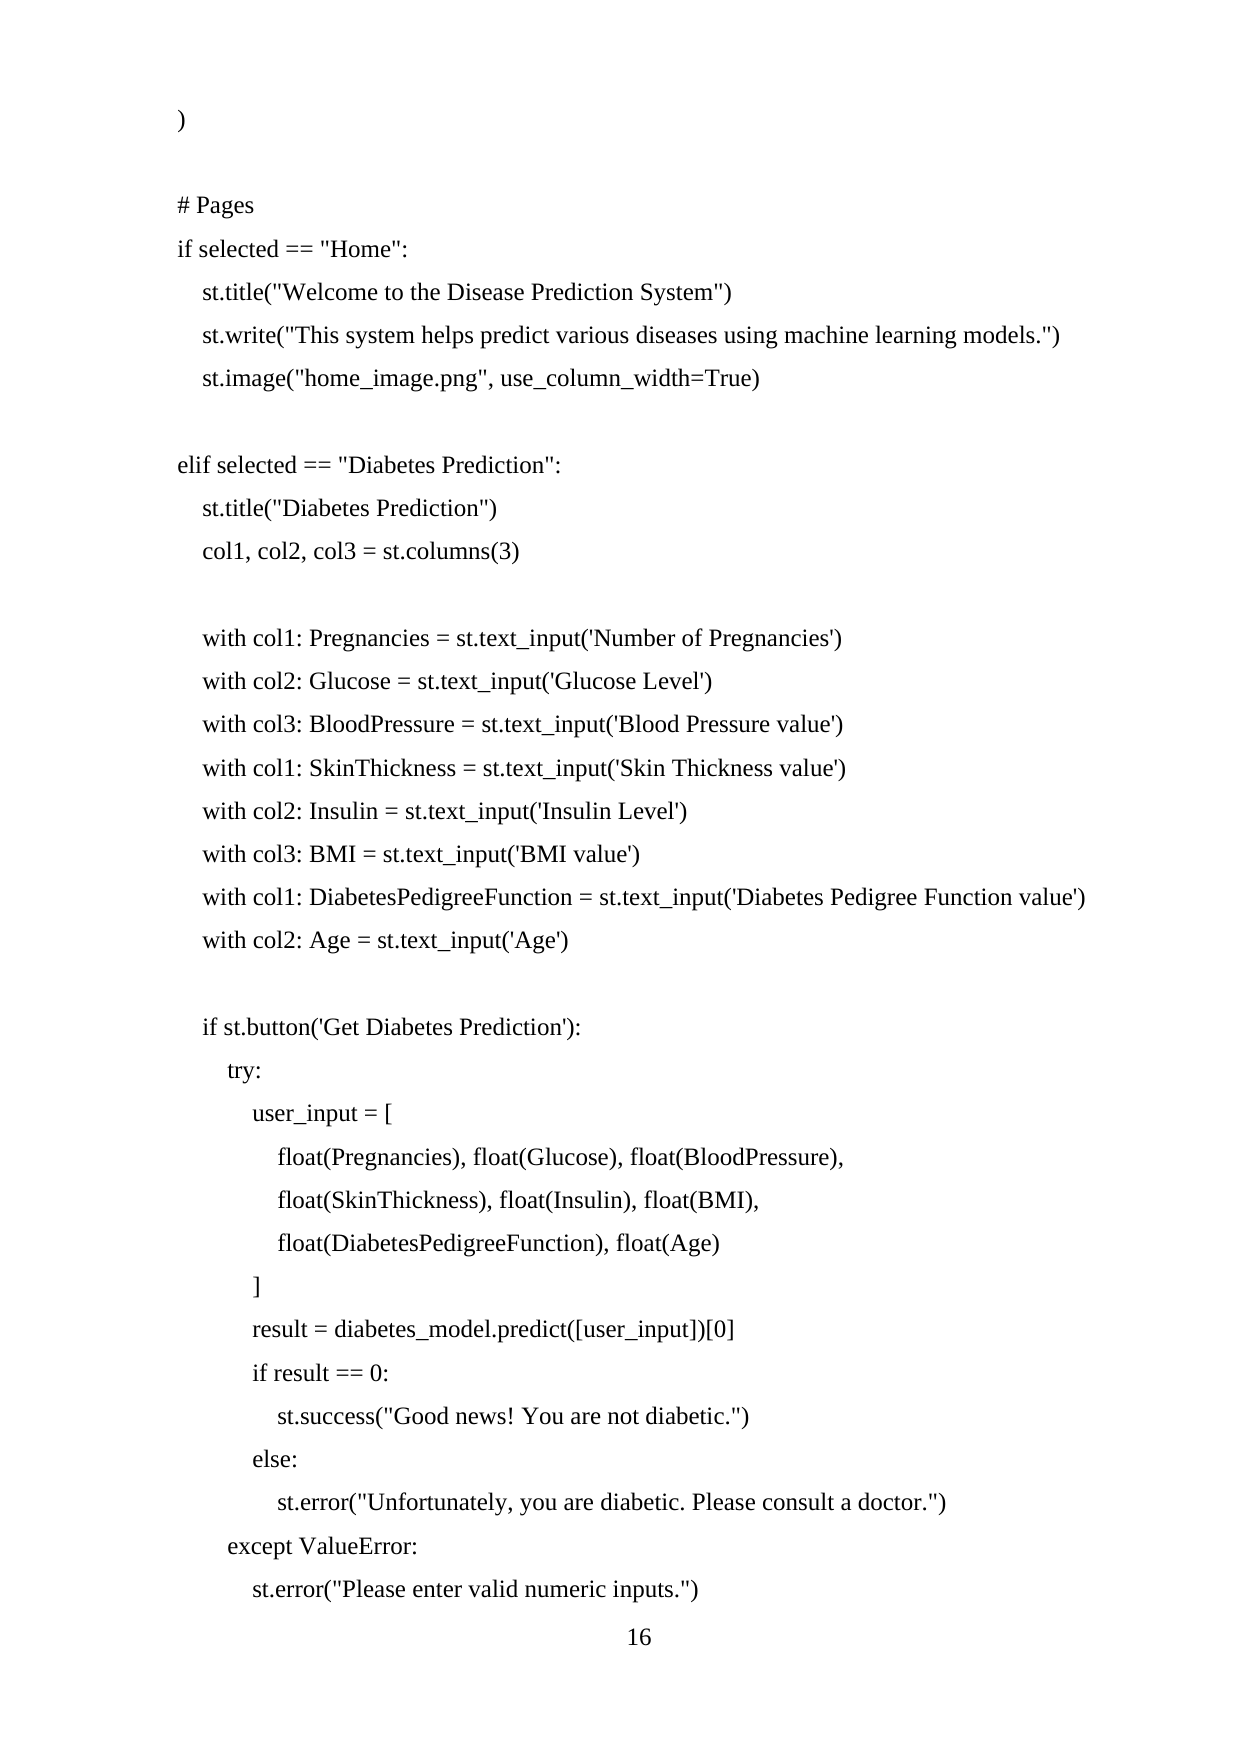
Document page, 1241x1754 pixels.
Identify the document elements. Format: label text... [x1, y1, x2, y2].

text if selected == "Home": [177, 234, 1117, 263]
text st.title("Diabetes Prediction") [177, 493, 1117, 522]
text user_input = [ [177, 1098, 1117, 1127]
text st.error("Please enter valid numeric inputs.") [177, 1574, 1117, 1603]
text with col2: Age = st.text_input('Age') [177, 926, 1117, 954]
text with col3: BMI = st.text_input('BMI value') [177, 839, 1117, 868]
text st.title("Welcome to the Disease Prediction System") [177, 277, 1117, 306]
text with col2: Glucose = st.text_input('Glucose Level') [177, 666, 1117, 695]
text if result == 0: [177, 1358, 1117, 1387]
text except ValueError: [177, 1531, 1117, 1559]
text try: [177, 1055, 1117, 1084]
text st.success("Good news! You are not diabetic.") [177, 1401, 1117, 1430]
text ] [177, 1271, 1117, 1300]
text float(DiabetesPedigreeFunction), float(Age) [177, 1228, 1117, 1257]
text st.write("This system helps predict various diseases using machine learning models.") [177, 320, 1117, 349]
text with col1: DiabetesPedigreeFunction = st.text_input('Diabetes Pedigree Function value') [177, 882, 1117, 911]
text ) [177, 104, 1117, 133]
text st.image("home_image.png", use_column_width=True) [177, 363, 1117, 392]
text result = diabetes_model.predict([user_input])[0] [177, 1314, 1117, 1343]
text else: [177, 1444, 1117, 1473]
text float(Pregnancies), float(Glucose), float(BloodPressure), [177, 1142, 1117, 1170]
text col1, col2, col3 = st.columns(3) [177, 536, 1117, 565]
text with col2: Insulin = st.text_input('Insulin Level') [177, 796, 1117, 824]
text with col1: SkinThickness = st.text_input('Skin Thickness value') [177, 753, 1117, 781]
text # Pages [177, 191, 1117, 219]
text with col1: Pregnancies = st.text_input('Number of Pregnancies') [177, 623, 1117, 652]
text elif selected == "Diabetes Prediction": [177, 450, 1117, 479]
text with col3: BloodPressure = st.text_input('Blood Pressure value') [177, 709, 1117, 738]
text st.error("Unfortunately, you are diabetic. Please consult a doctor.") [177, 1487, 1117, 1516]
text if st.button('Get Diabetes Prediction'): [177, 1012, 1117, 1041]
text float(SkinThickness), float(Insulin), float(BMI), [177, 1185, 1117, 1214]
